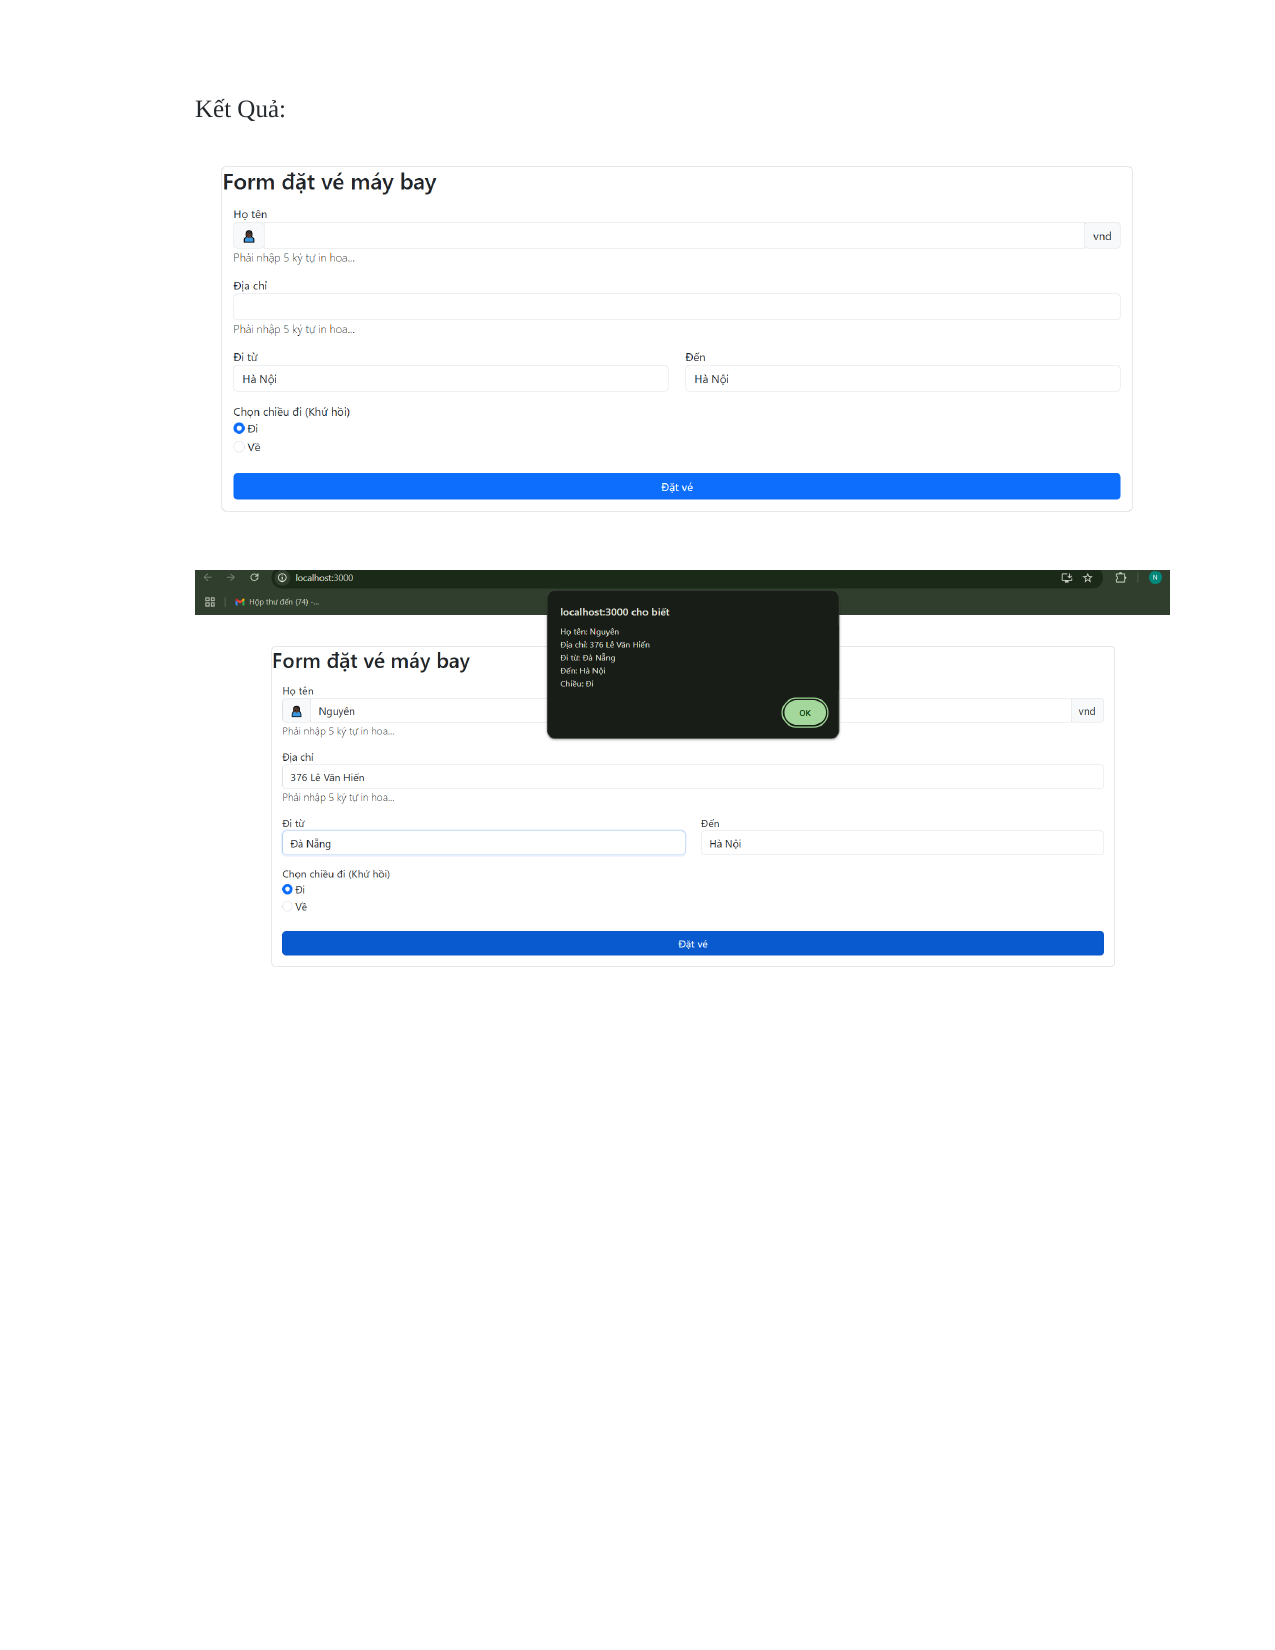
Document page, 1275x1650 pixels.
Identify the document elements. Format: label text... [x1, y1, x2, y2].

picture [195, 147, 1170, 546]
text Kết Quả: [195, 94, 1125, 122]
picture [195, 570, 1170, 1022]
